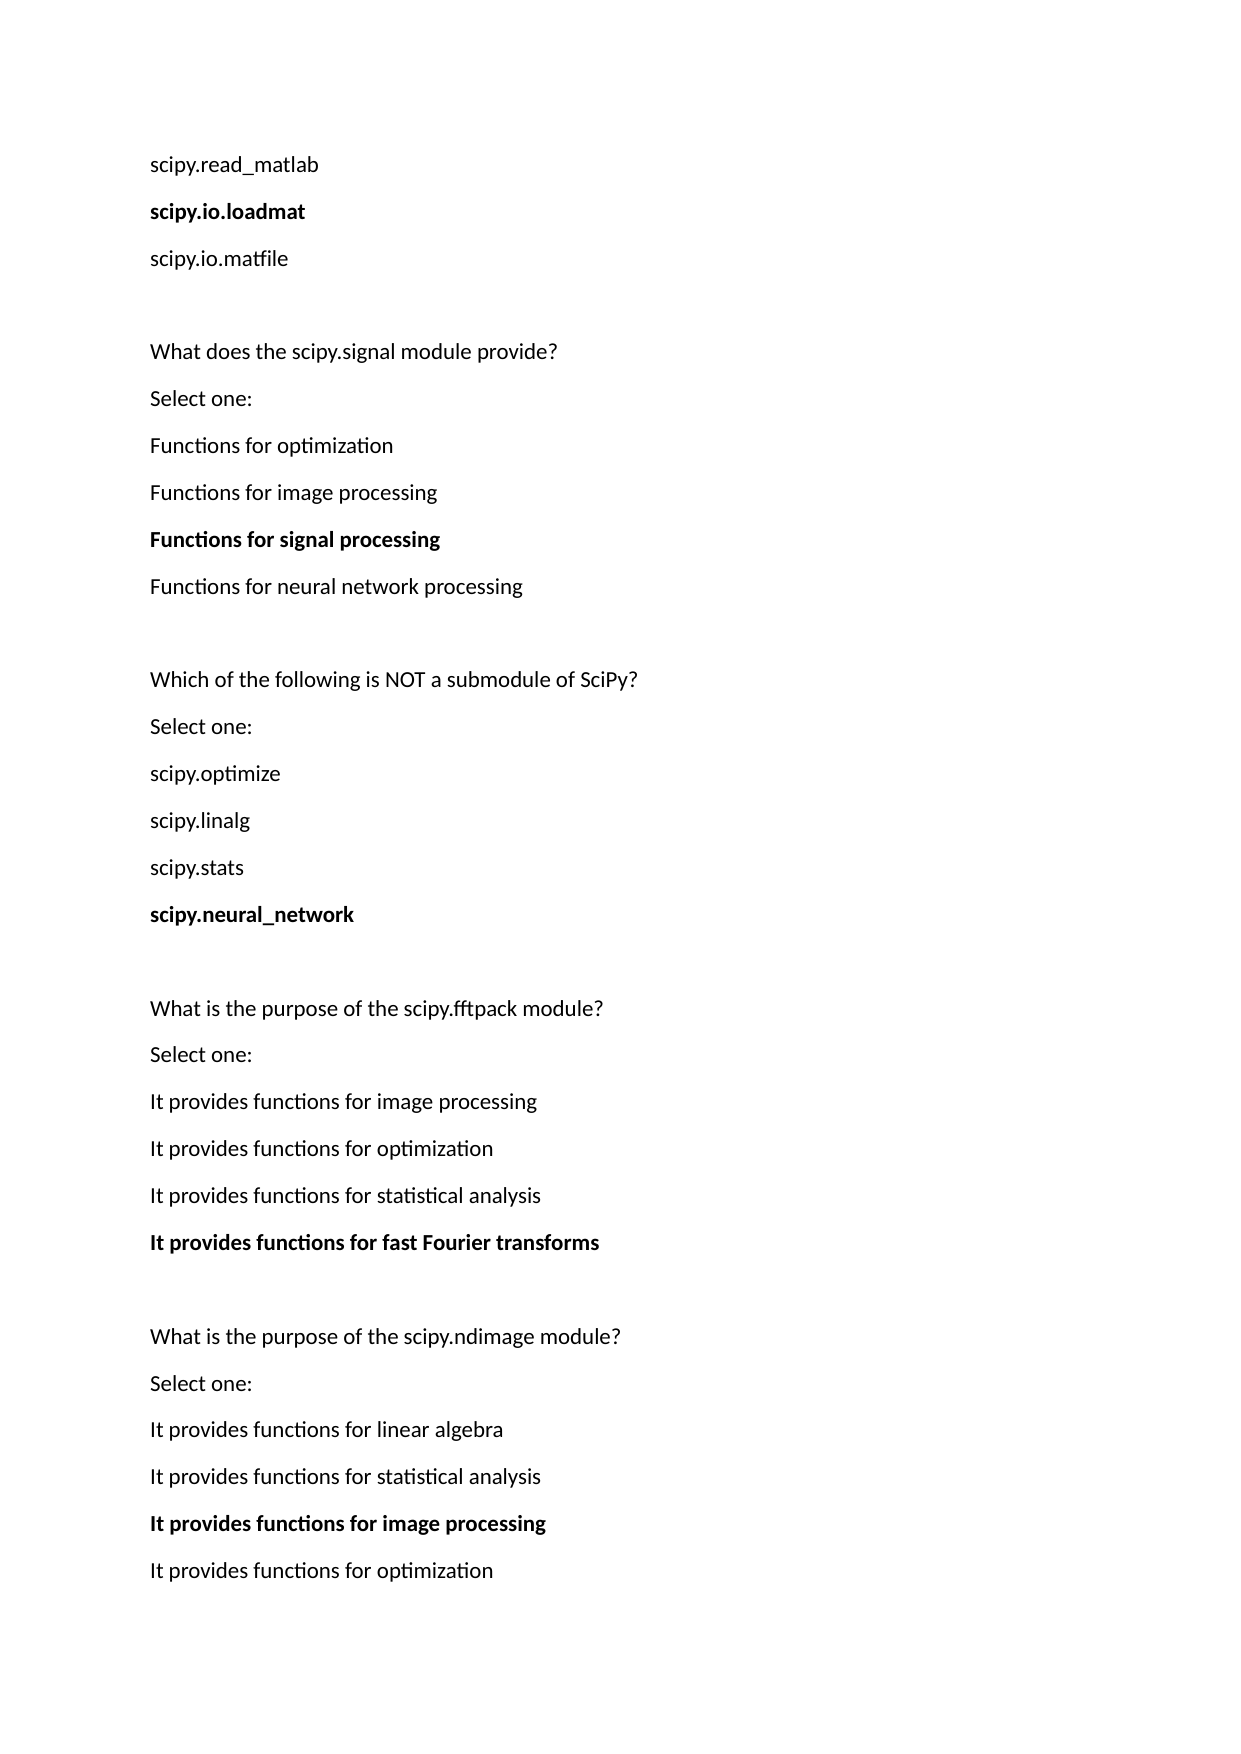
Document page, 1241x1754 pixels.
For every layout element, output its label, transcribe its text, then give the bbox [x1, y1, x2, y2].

text scipy.read_matlab [150, 150, 1090, 178]
text What is the purpose of the scipy.fftpack module? [150, 994, 1090, 1022]
text It provides functions for statistical analysis [150, 1181, 1090, 1209]
text Functions for optimization [150, 431, 1090, 459]
text scipy.optimize [150, 759, 1090, 787]
text scipy.neural_network [150, 900, 1090, 928]
text Functions for neural network processing [150, 572, 1090, 600]
text Functions for image processing [150, 478, 1090, 506]
text It provides functions for optimization [150, 1134, 1090, 1162]
text It provides functions for image processing [150, 1509, 1090, 1537]
text scipy.io.loadmat [150, 197, 1090, 225]
text Select one: [150, 384, 1090, 412]
text It provides functions for image processing [150, 1087, 1090, 1116]
text It provides functions for statistical analysis [150, 1462, 1090, 1491]
text What does the scipy.signal module provide? [150, 337, 1090, 366]
text Select one: [150, 1369, 1090, 1397]
text It provides functions for optimization [150, 1556, 1090, 1584]
text scipy.io.matfile [150, 244, 1090, 272]
text Select one: [150, 712, 1090, 741]
text scipy.linalg [150, 806, 1090, 834]
text scipy.stats [150, 853, 1090, 881]
text It provides functions for fast Fourier transforms [150, 1228, 1090, 1256]
text Which of the following is NOT a submodule of SciPy? [150, 666, 1090, 694]
text It provides functions for linear algebra [150, 1416, 1090, 1444]
text What is the purpose of the scipy.ndimage module? [150, 1322, 1090, 1350]
text Select one: [150, 1041, 1090, 1069]
text Functions for signal processing [150, 525, 1090, 553]
